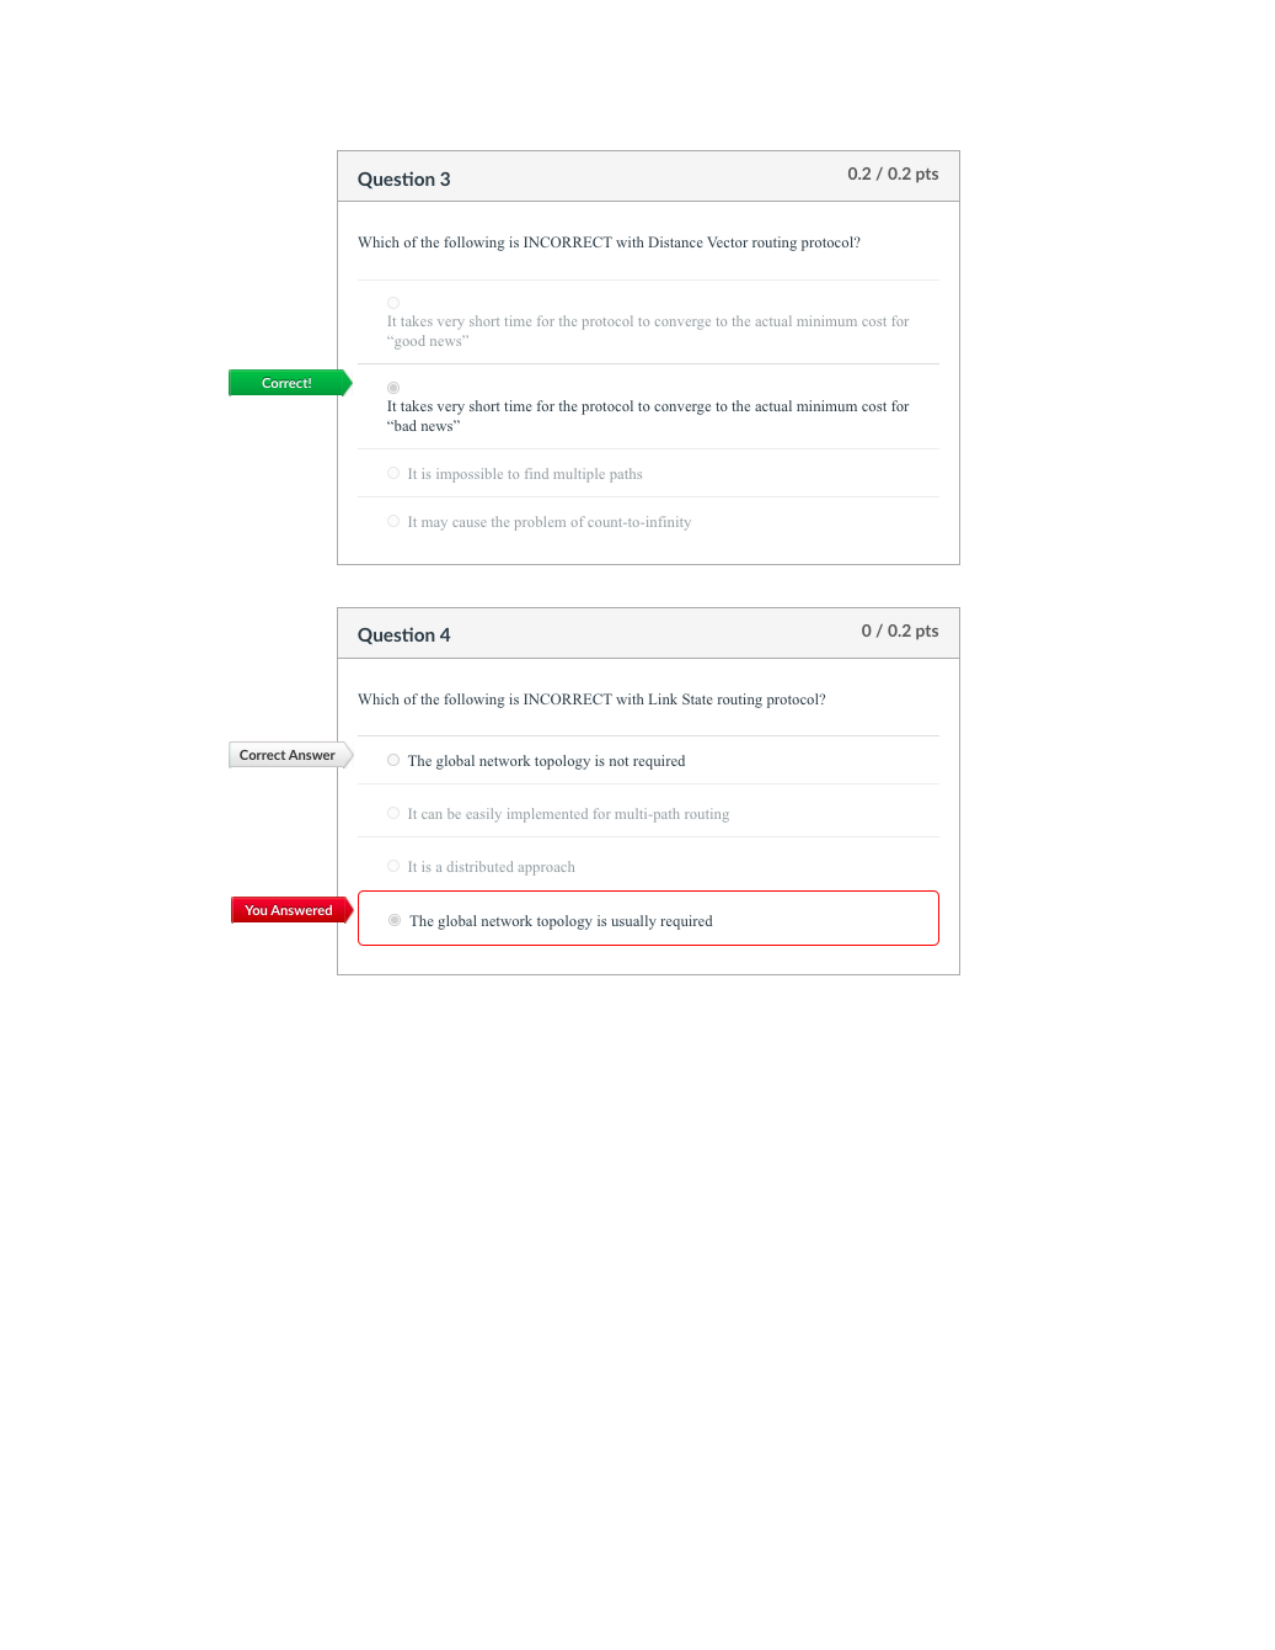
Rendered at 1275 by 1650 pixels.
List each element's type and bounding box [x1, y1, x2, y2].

picture [150, 150, 1124, 994]
